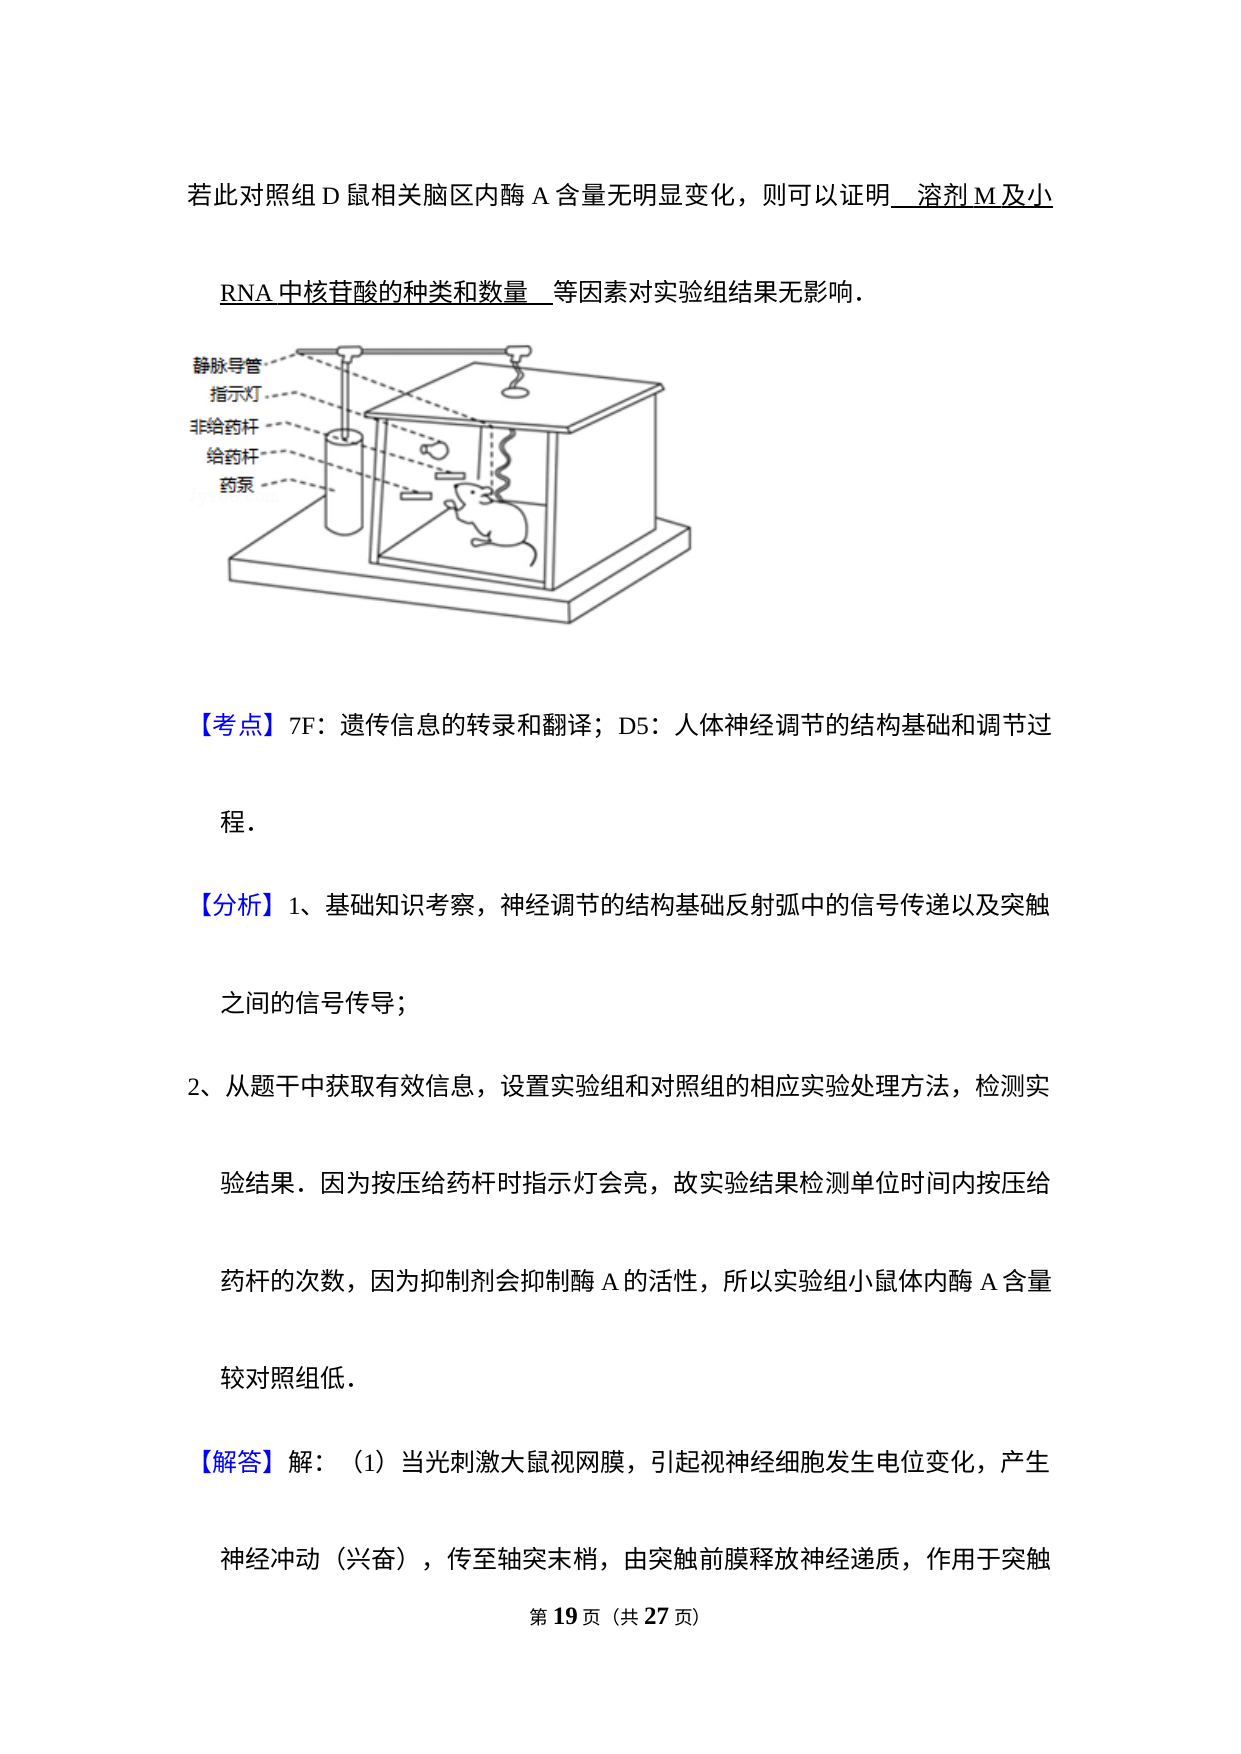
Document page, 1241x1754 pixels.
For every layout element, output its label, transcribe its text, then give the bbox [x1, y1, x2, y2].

text 【考点】7F：遗传信息的转录和翻译；D5：人体神经调节的结构基础和调节过程．菁优网版权所有 [187, 691, 1053, 853]
picture [187, 341, 696, 626]
text 2、从题干中获取有效信息，设置实验组和对照组的相应实验处理方法，检测实验结果．因为按压给药杆时指示灯会亮，故实验结果检测单位时间内按压给药杆的次数，因为抑制剂会抑制酶A的活性，所以实验组小鼠体内酶A含量较对照组低． [187, 1052, 1053, 1409]
text 若此对照组D鼠相关脑区内酶A含量无明显变化，则可以证明 溶剂M及小RNA中核苷酸的种类和数量 等因素对实验组结果无影响． [187, 161, 1053, 323]
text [187, 1428, 1053, 1590]
text 【分析】1、基础知识考察，神经调节的结构基础反射弧中的信号传递以及突触之间的信号传导； [187, 871, 1053, 1034]
